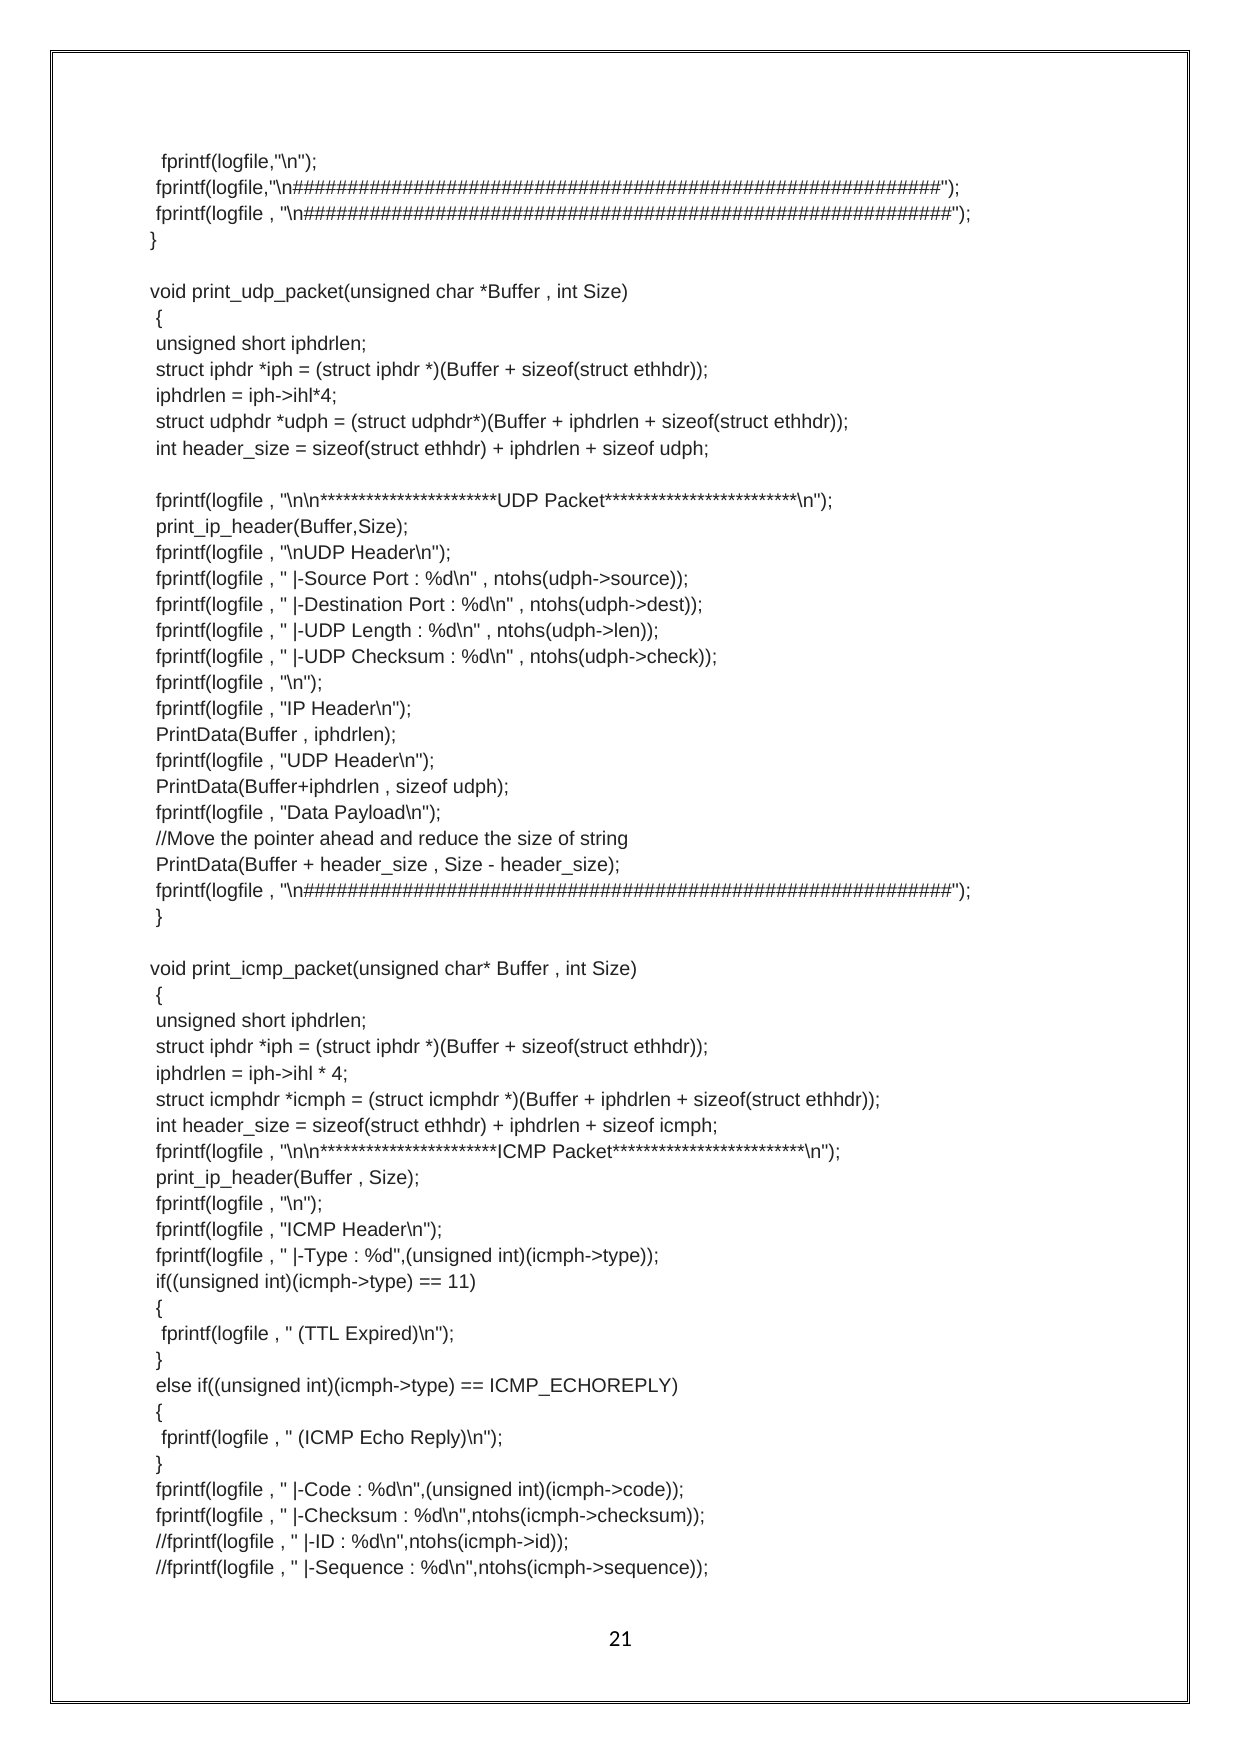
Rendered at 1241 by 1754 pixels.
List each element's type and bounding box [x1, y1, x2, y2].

text [150, 150, 1090, 1579]
